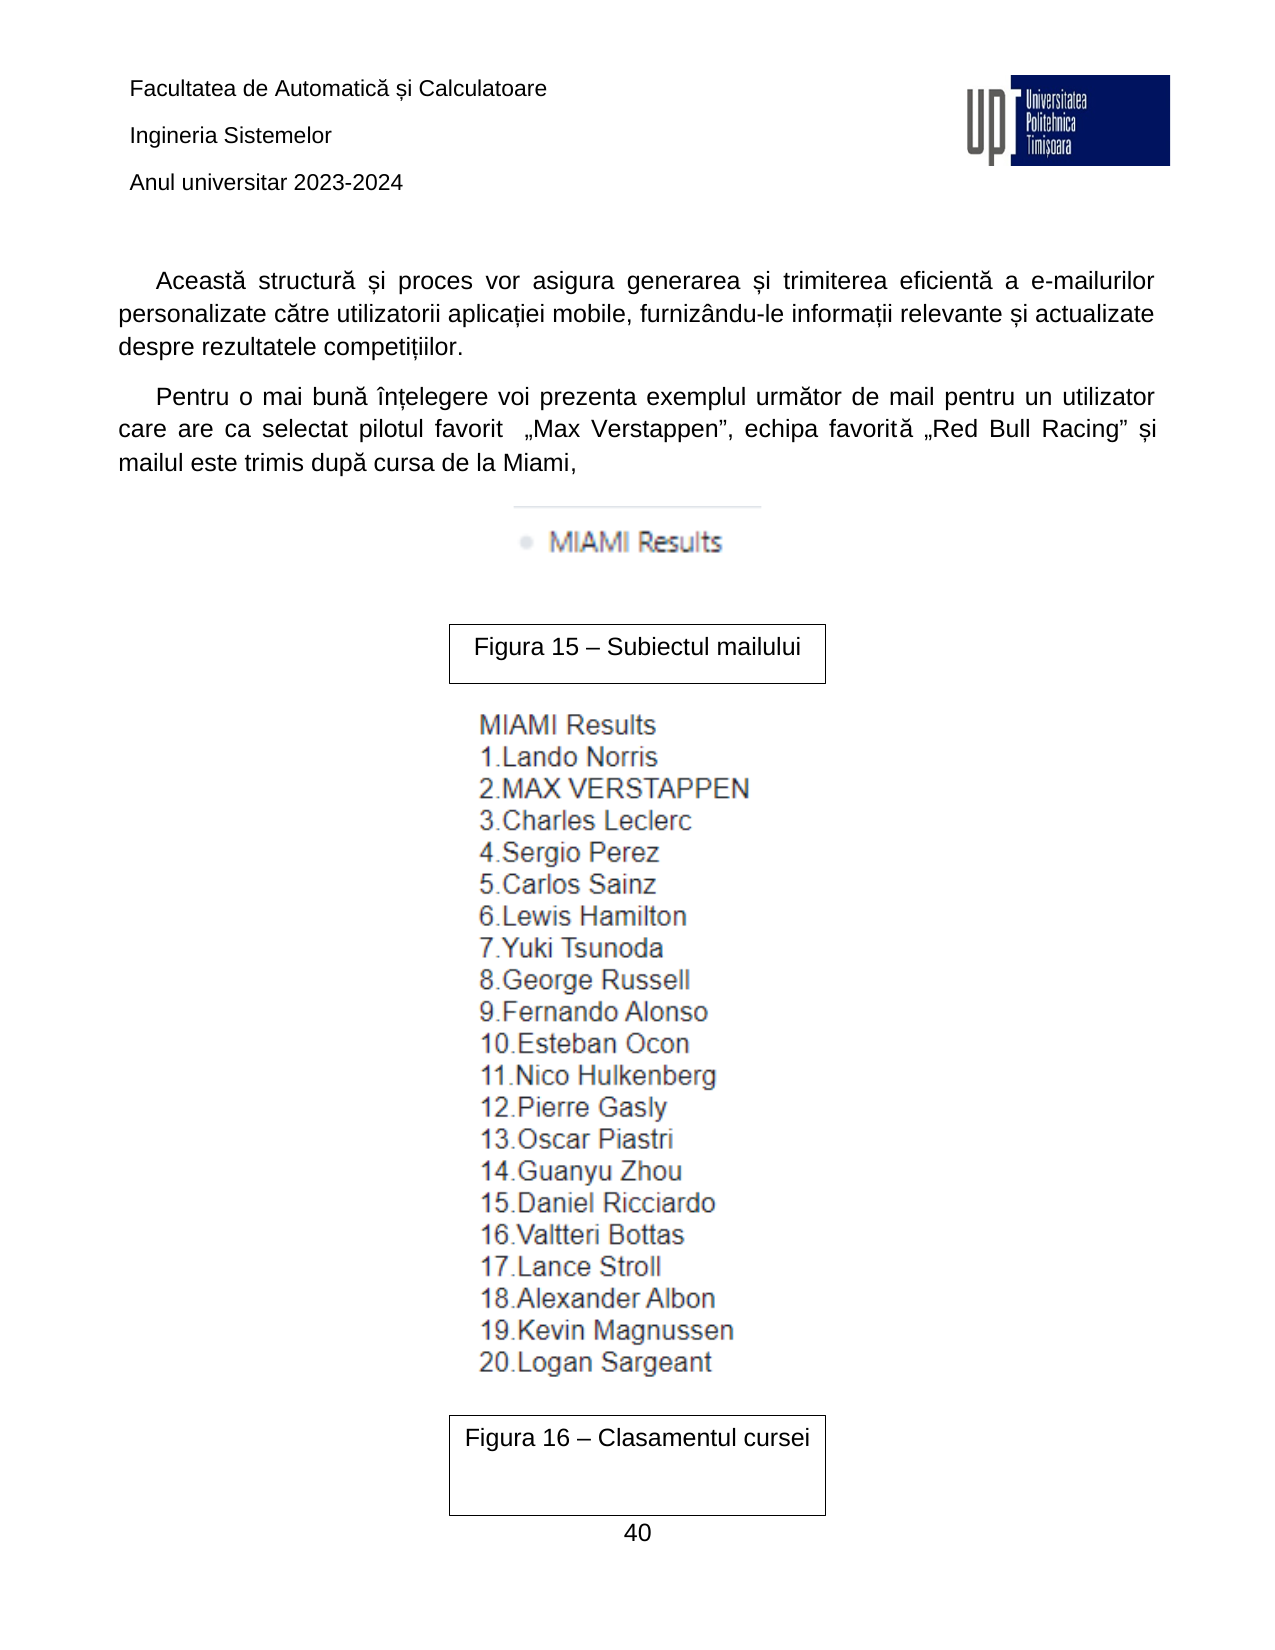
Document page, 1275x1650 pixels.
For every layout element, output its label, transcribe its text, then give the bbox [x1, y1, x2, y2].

picture [967, 75, 1171, 166]
picture [511, 506, 759, 574]
text Pentru o mai bună înțelegere voi prezenta exemplul următor de mail pentru un utilizator care are ca selectat pilotul favorit „Max Verstappen”, echipa favorită „Red Bull Racing” și mailul este trimis după cursa de la Miami, [118, 381, 1157, 476]
text Această structură și proces vor asigura generarea și trimiterea eficientă a e-mailurilor personalizate către utilizatorii aplicației mobile, furnizându-le informații relevante și actualizate despre rezultatele competițiilor. [118, 266, 1157, 361]
picture [466, 713, 804, 1379]
